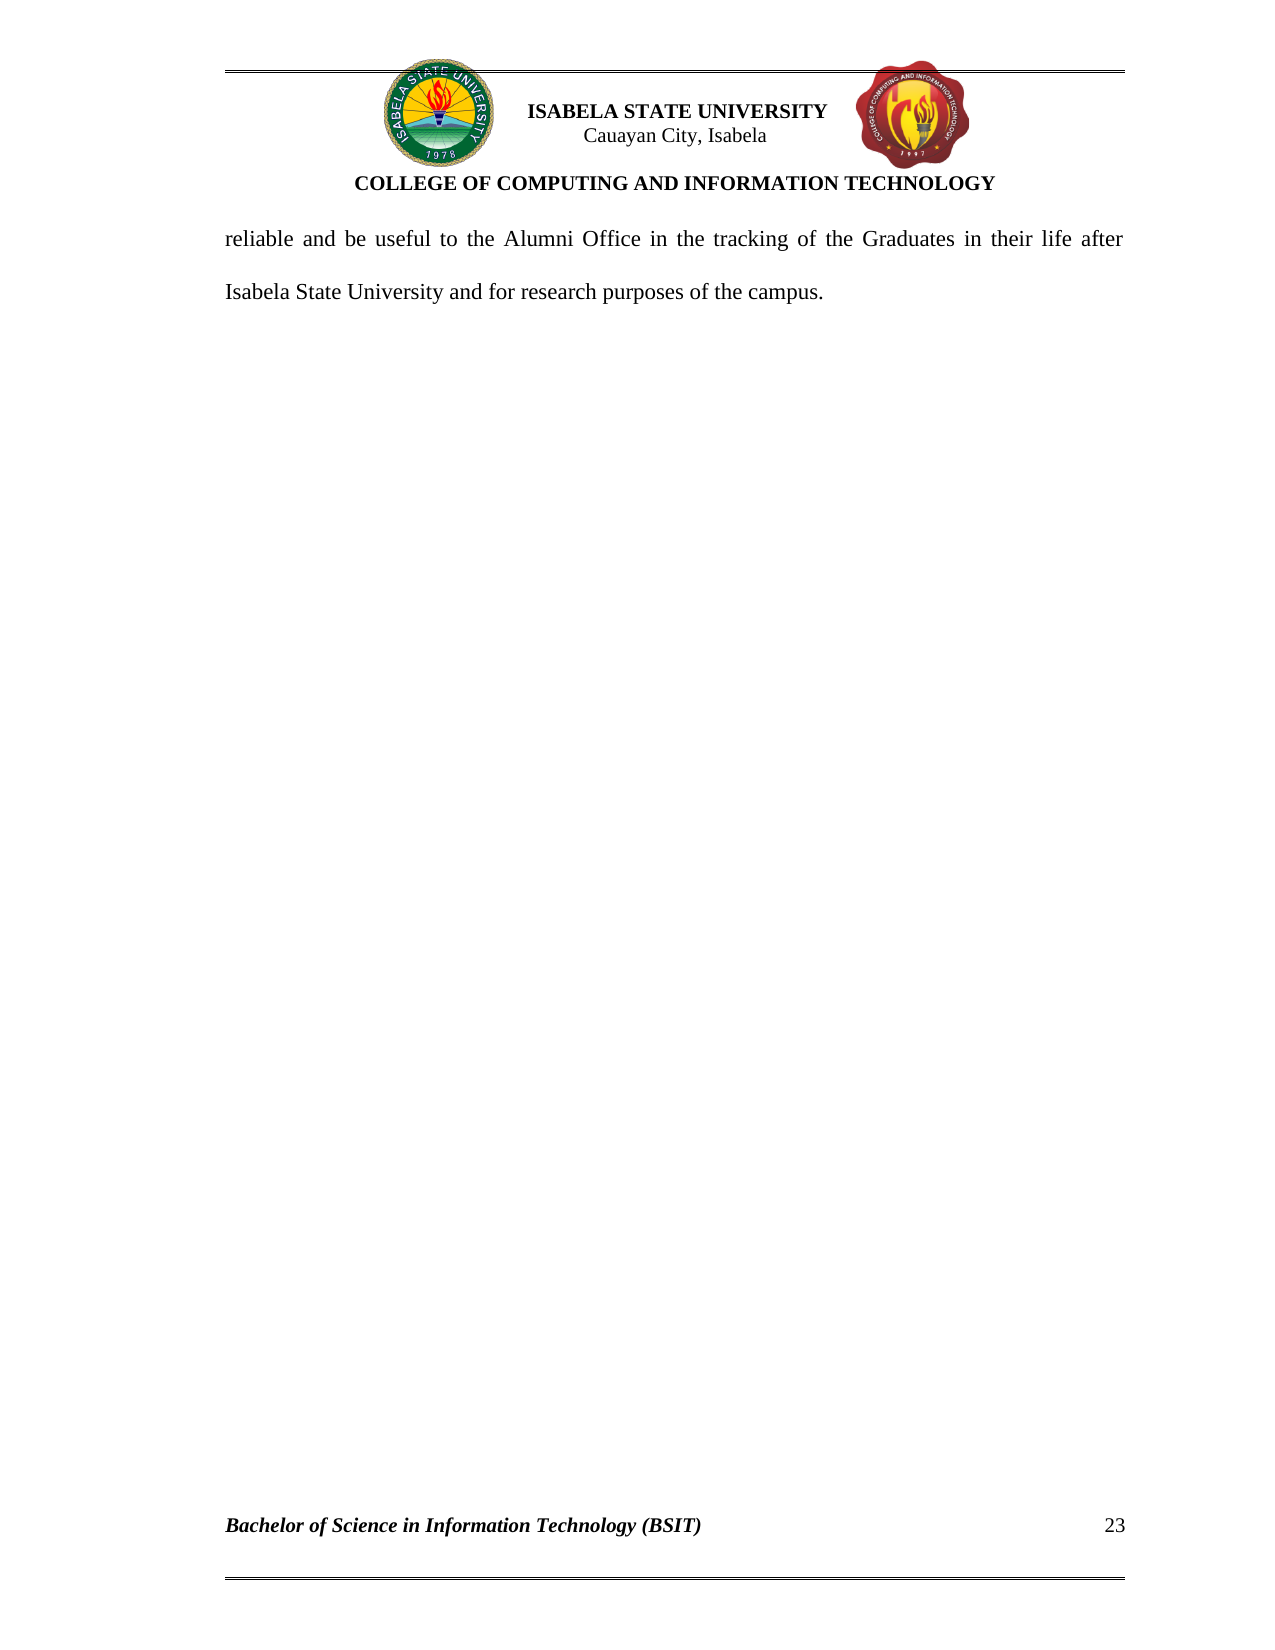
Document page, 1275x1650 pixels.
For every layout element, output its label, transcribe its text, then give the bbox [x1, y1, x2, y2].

picture [855, 60, 970, 70]
picture [383, 73, 494, 167]
picture [855, 73, 970, 169]
picture [383, 58, 494, 70]
